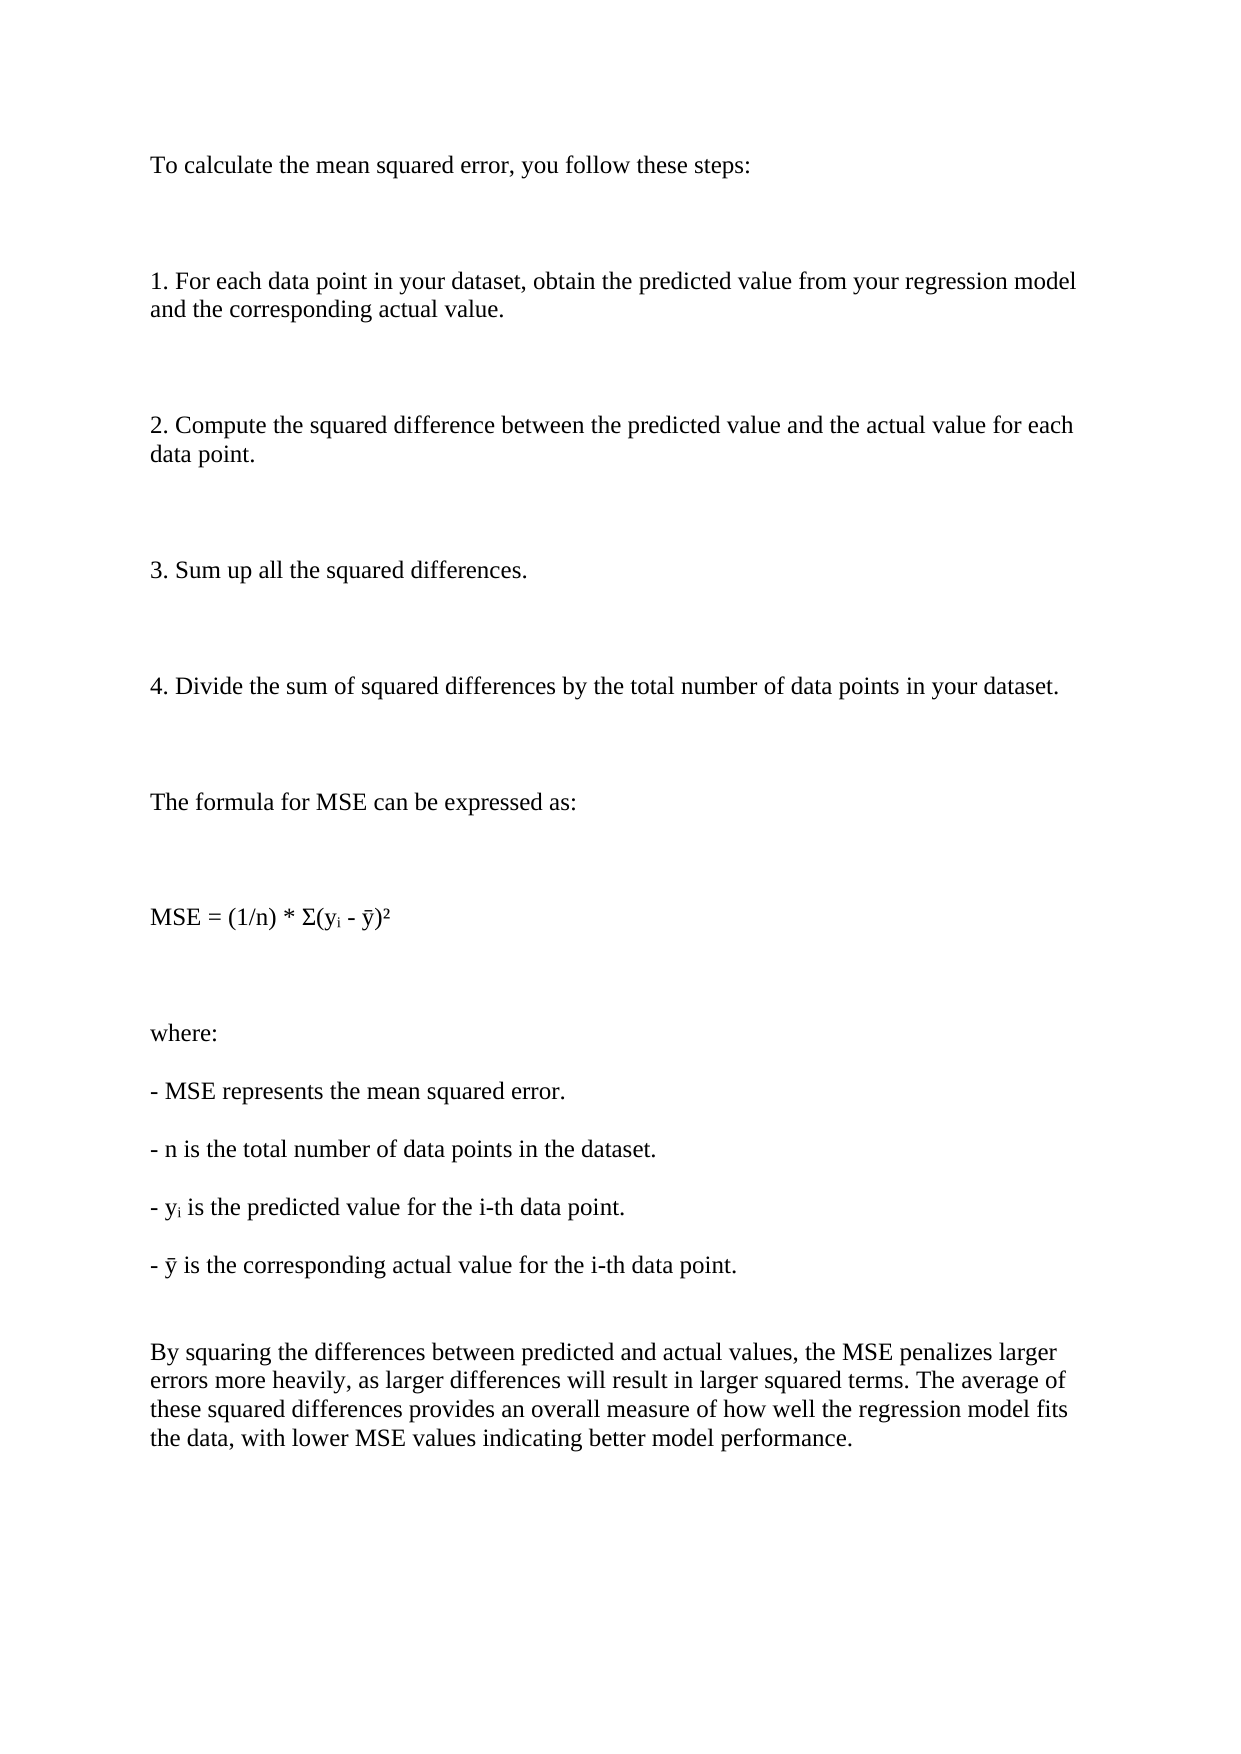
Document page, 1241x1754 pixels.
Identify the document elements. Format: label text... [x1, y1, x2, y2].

text 3. Sum up all the squared differences. [150, 555, 1090, 584]
text 1. For each data point in your dataset, obtain the predicted value from your regression model and the corresponding actual value. [150, 266, 1090, 323]
text To calculate the mean squared error, you follow these steps: [150, 150, 1090, 179]
text By squaring the differences between predicted and actual values, the MSE penalizes larger errors more heavily, as larger differences will result in larger squared terms. The average of these squared differences provides an overall measure of how well the regression model fits the data, with lower MSE values indicating better model performance. [150, 1337, 1090, 1452]
text 2. Compute the squared difference between the predicted value and the actual value for each data point. [150, 410, 1090, 468]
text - MSE represents the mean squared error. [150, 1076, 1090, 1105]
text - yᵢ is the predicted value for the i-th data point. [150, 1192, 1090, 1221]
text - n is the total number of data points in the dataset. [150, 1134, 1090, 1163]
text MSE = (1/n) * Σ(yᵢ - ȳ)² [150, 902, 1090, 931]
text where: [150, 1018, 1090, 1047]
text The formula for MSE can be expressed as: [150, 787, 1090, 815]
text - ȳ is the corresponding actual value for the i-th data point. [150, 1250, 1090, 1279]
text 4. Divide the sum of squared differences by the total number of data points in your dataset. [150, 671, 1090, 699]
